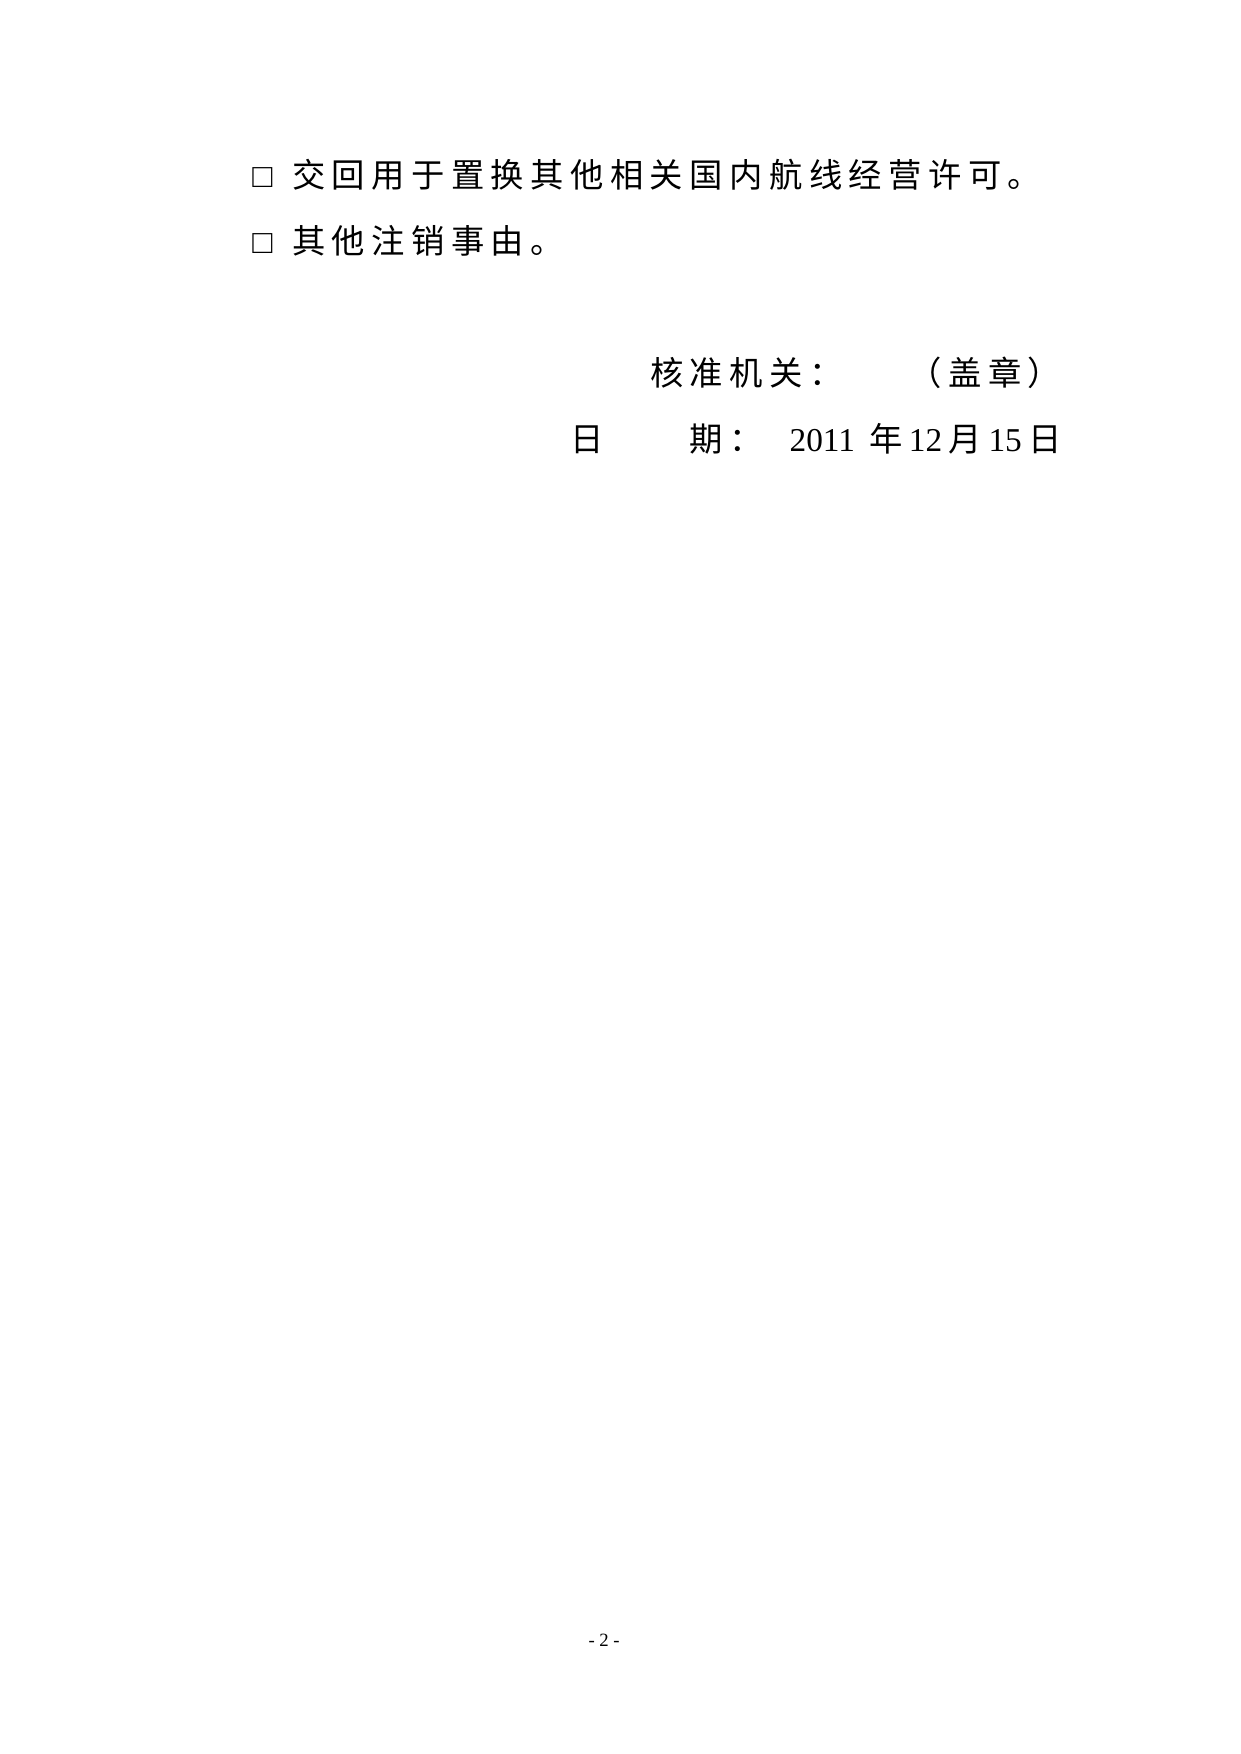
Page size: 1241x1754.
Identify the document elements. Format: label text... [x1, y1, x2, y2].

text 日 期： 2011年12月15日 [172, 404, 1068, 470]
text □交回用于置换其他相关国内航线经营许可。 [172, 139, 1068, 206]
text 核准机关： （盖章） [172, 338, 1068, 404]
text □其他注销事由。 [172, 206, 1068, 272]
